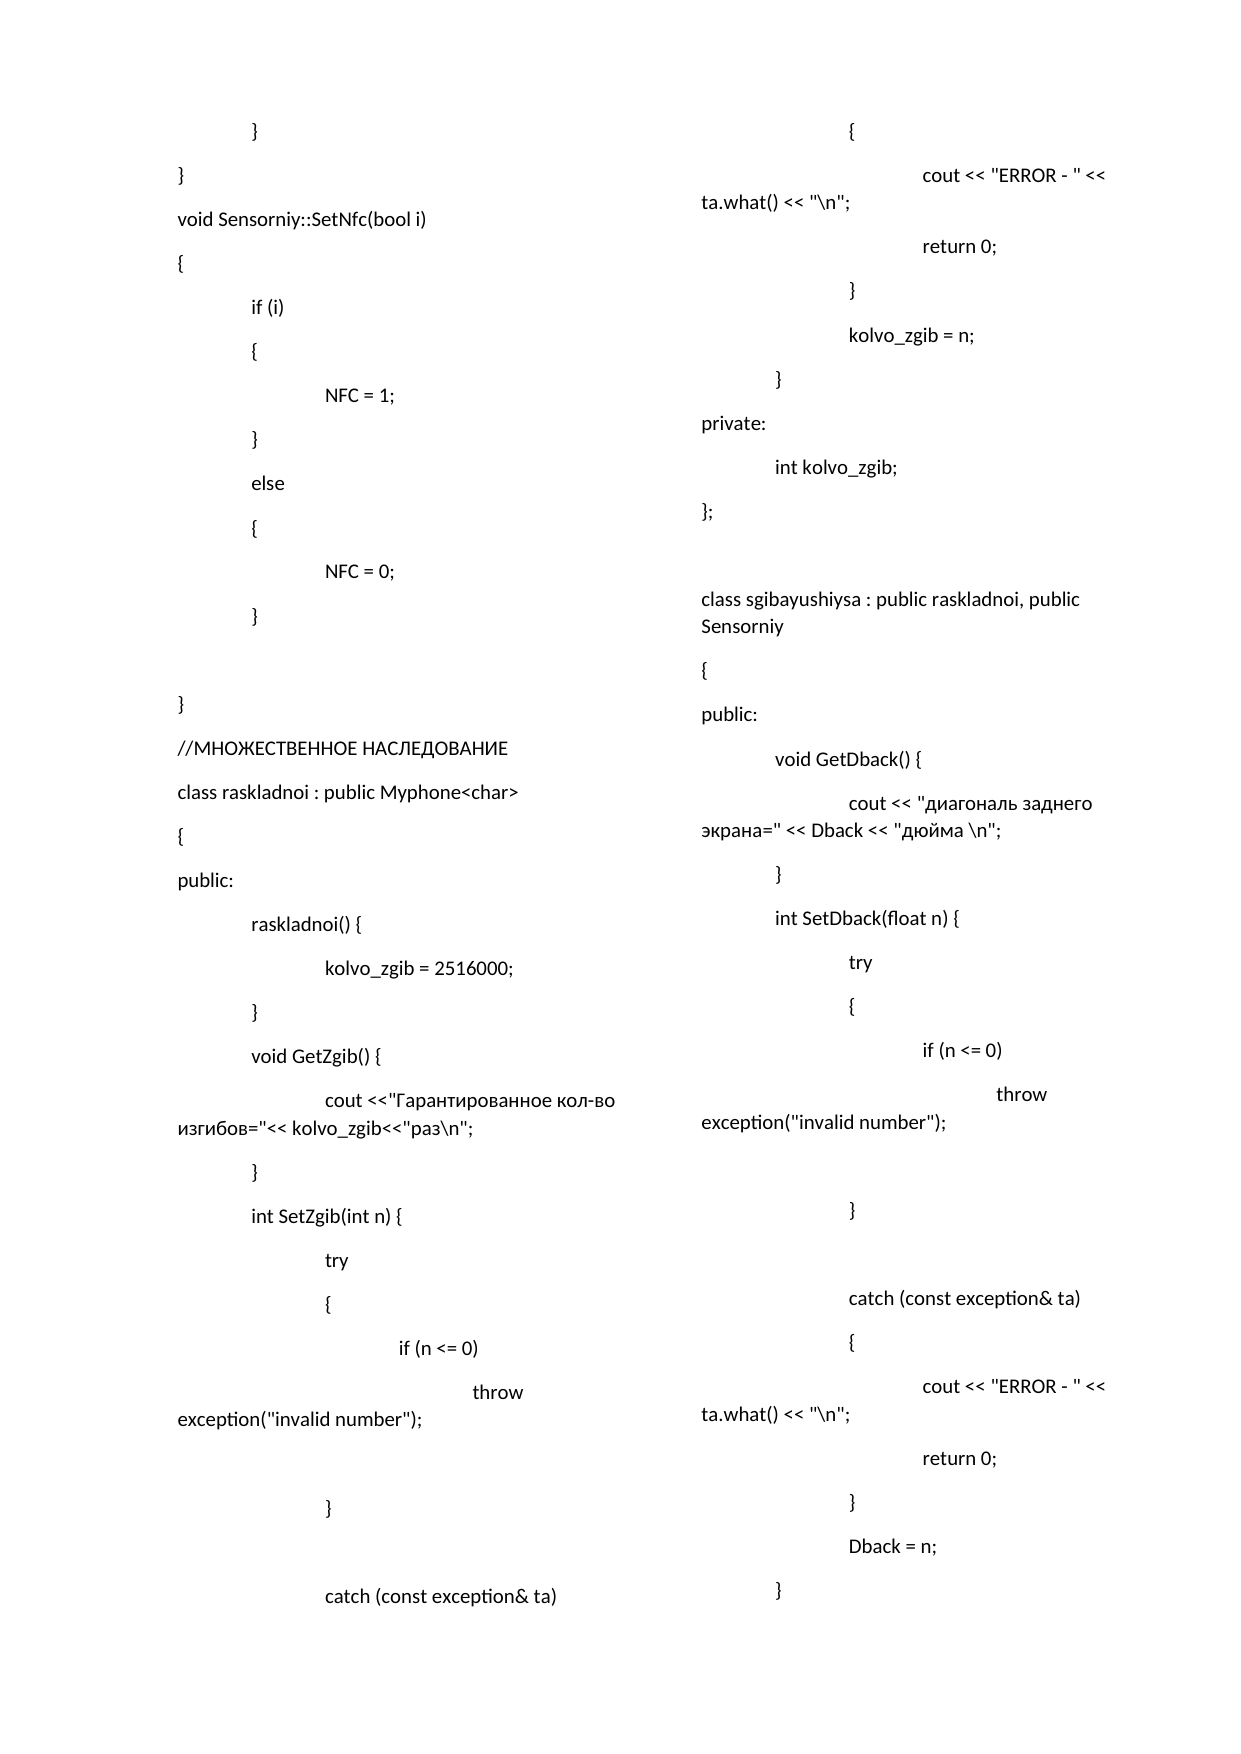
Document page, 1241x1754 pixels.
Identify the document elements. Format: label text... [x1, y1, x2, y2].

text } [701, 861, 1152, 887]
text if (i) [177, 294, 627, 320]
text } [177, 999, 627, 1025]
text } [177, 1159, 627, 1184]
text class sgibayushiysa : public raskladnoi, public Sensorniy [701, 586, 1152, 639]
text } [177, 118, 627, 143]
text void GetDback() { [701, 746, 1152, 771]
text NFC = 1; [177, 382, 627, 408]
text int SetZgib(int n) { [177, 1203, 627, 1228]
text { [177, 250, 627, 276]
text cout << "ERROR - " << ta.what() << "\n"; [701, 162, 1152, 215]
text NFC = 0; [177, 559, 627, 584]
text { [177, 1291, 627, 1317]
text int SetDback(float n) { [701, 905, 1152, 931]
text } [701, 1577, 1152, 1602]
text public: [701, 702, 1152, 727]
text } [177, 603, 627, 628]
text catch (const exception& ta) [177, 1583, 627, 1608]
text { [701, 1329, 1152, 1355]
text { [701, 993, 1152, 1019]
text } [701, 1489, 1152, 1514]
text cout <<"Гарантированное кол-во изгибов="<< kolvo_zgib<<"раз\n"; [177, 1087, 627, 1140]
text class raskladnoi : public Myphone<char> [177, 779, 627, 804]
text catch (const exception& ta) [701, 1285, 1152, 1311]
text { [177, 823, 627, 848]
text } [701, 366, 1152, 391]
text void GetZgib() { [177, 1043, 627, 1069]
text { [701, 658, 1152, 683]
text { [177, 515, 627, 540]
text kolvo_zgib = n; [701, 322, 1152, 347]
text } [701, 1197, 1152, 1222]
text raskladnoi() { [177, 911, 627, 937]
text { [177, 338, 627, 364]
text try [701, 949, 1152, 975]
text else [177, 471, 627, 496]
text private: [701, 410, 1152, 435]
text if (n <= 0) [177, 1335, 627, 1361]
text int kolvo_zgib; [701, 454, 1152, 479]
text Dback = n; [701, 1533, 1152, 1558]
text }; [701, 498, 1152, 523]
text } [177, 162, 627, 188]
text return 0; [701, 1445, 1152, 1470]
text throw exception("invalid number"); [177, 1379, 627, 1432]
text } [177, 427, 627, 452]
text } [701, 278, 1152, 303]
text { [701, 118, 1152, 143]
text cout << "ERROR - " << ta.what() << "\n"; [701, 1373, 1152, 1426]
text //МНОЖЕСТВЕННОЕ НАСЛЕДОВАНИЕ [177, 735, 627, 760]
text public: [177, 867, 627, 893]
text return 0; [701, 234, 1152, 259]
text throw exception("invalid number"); [701, 1082, 1152, 1134]
text kolvo_zgib = 2516000; [177, 955, 627, 981]
text } [177, 1495, 627, 1520]
text try [177, 1247, 627, 1272]
text } [177, 691, 627, 716]
text if (n <= 0) [701, 1037, 1152, 1063]
text cout << "диагональ заднего экрана=" << Dback << "дюйма \n"; [701, 790, 1152, 843]
text void Sensorniy::SetNfc(bool i) [177, 206, 627, 232]
